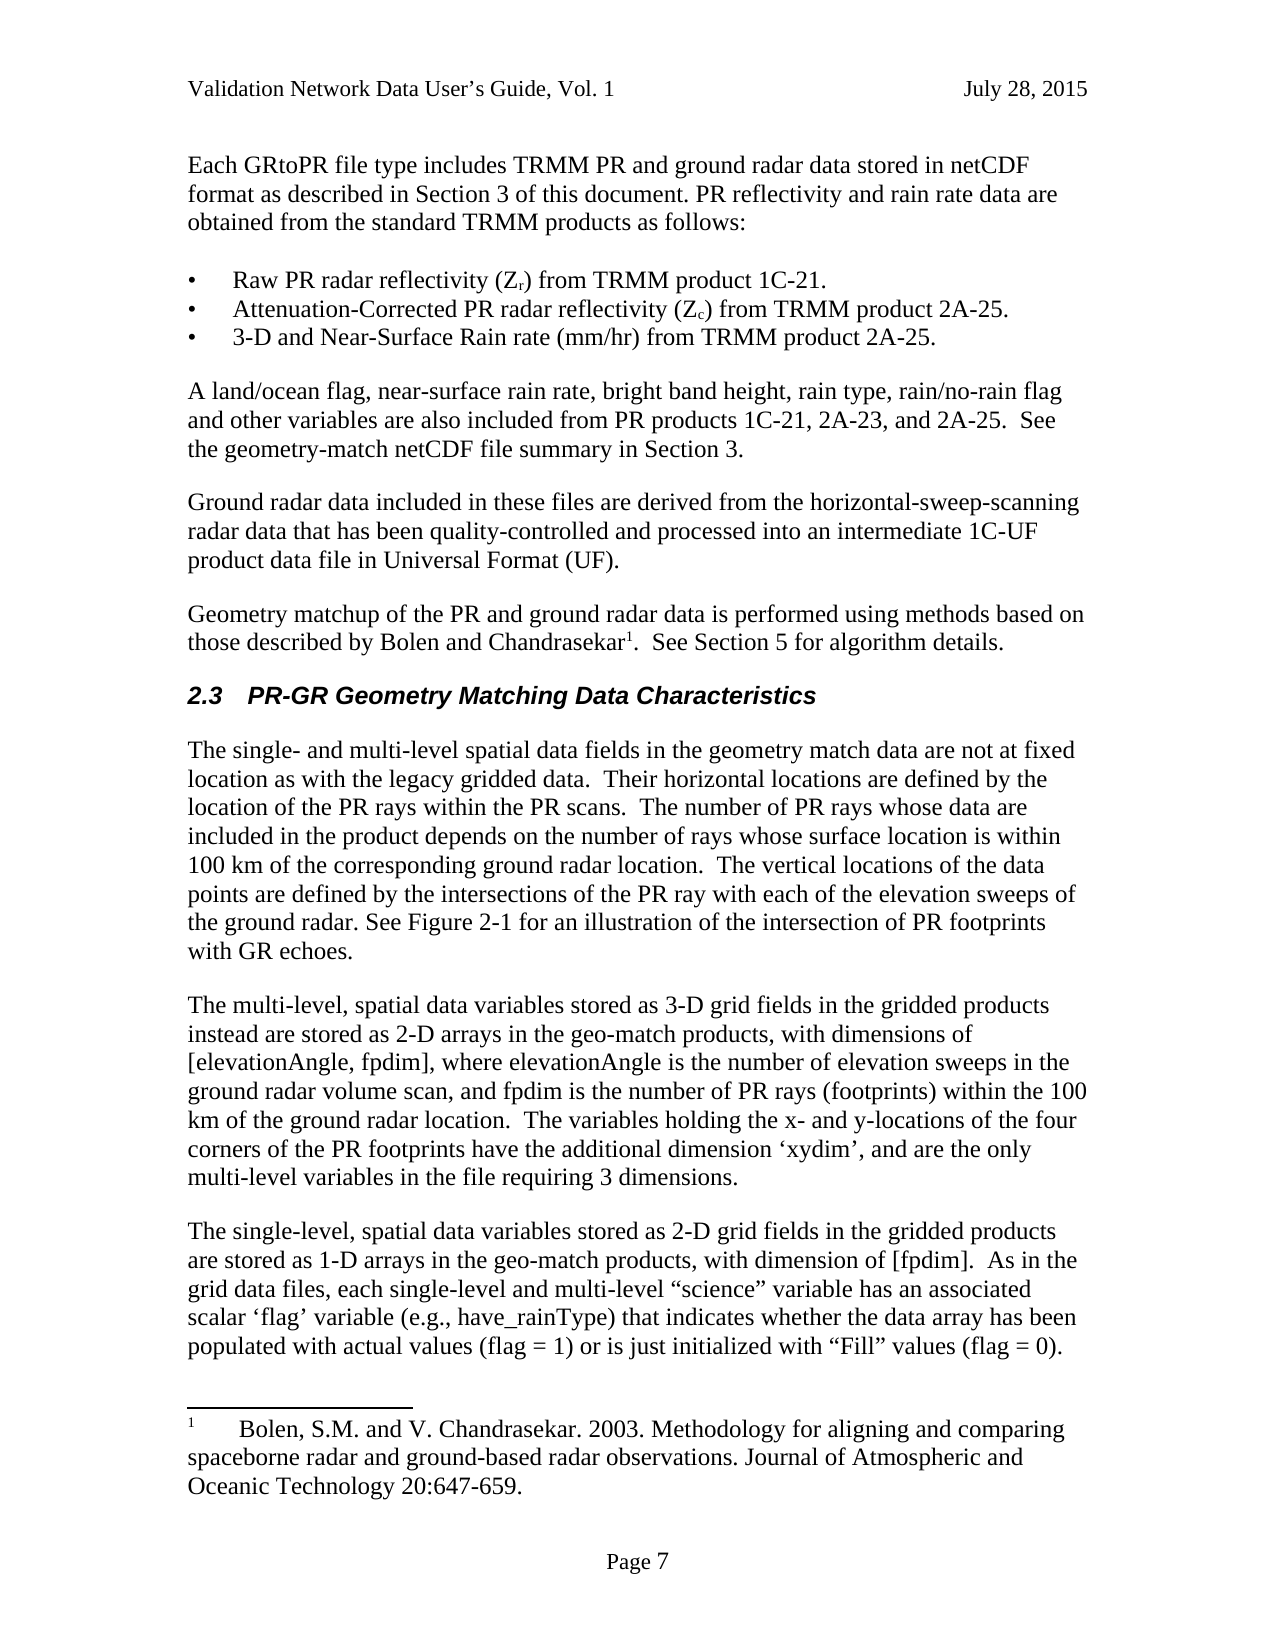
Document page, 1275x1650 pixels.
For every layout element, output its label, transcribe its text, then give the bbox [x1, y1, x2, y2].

text • Raw PR radar reflectivity (Zr) from TRMM product 1C-21. [187, 265, 1087, 294]
text Each GRtoPR file type includes TRMM PR and ground radar data stored in netCDF format as described in Section 3 of this document. PR reflectivity and rain rate data are obtained from the standard TRMM products as follows: [187, 150, 1087, 236]
text A land/ocean flag, near-surface rain rate, bright band height, rain type, rain/no-rain flag and other variables are also included from PR products 1C-21, 2A-23, and 2A-25. See the geometry-match netCDF file summary in Section 3. [187, 376, 1087, 462]
subtitle PR-GR Geometry Matching Data Characteristics [187, 681, 1087, 710]
text • 3-D and Near-Surface Rain rate (mm/hr) from TRMM product 2A-25. [187, 322, 1087, 351]
text The single- and multi-level spatial data fields in the geometry match data are not at fixed location as with the legacy gridded data. Their horizontal locations are defined by the location of the PR rays within the PR scans. The number of PR rays whose data are included in the product depends on the number of rays whose surface location is within 100 km of the corresponding ground radar location. The vertical locations of the data points are defined by the intersections of the PR ray with each of the elevation sweeps of the ground radar. See Figure 2-1 for an illustration of the intersection of PR footprints with GR echoes. [187, 735, 1087, 965]
text The single-level, spatial data variables stored as 2-D grid fields in the gridded products are stored as 1-D arrays in the geo-match products, with dimension of [fpdim]. As in the grid data files, each single-level and multi-level “science” variable has an associated scalar ‘flag’ variable (e.g., have_rainType) that indicates whether the data array has been populated with actual values (flag = 1) or is just initialized with “Fill” values (flag = 0). [187, 1216, 1087, 1360]
text Ground radar data included in these files are derived from the horizontal-sweep-scanning radar data that has been quality-controlled and processed into an intermediate 1C-UF product data file in Universal Format (UF). [187, 487, 1087, 574]
text • Attenuation-Corrected PR radar reflectivity (Zc) from TRMM product 2A-25. [187, 294, 1087, 322]
text The multi-level, spatial data variables stored as 3-D grid fields in the gridded products instead are stored as 2-D arrays in the geo-match products, with dimensions of [elevationAngle, fpdim], where elevationAngle is the number of elevation sweeps in the ground radar volume scan, and fpdim is the number of PR rays (footprints) within the 100 km of the ground radar location. The variables holding the x- and y-locations of the four corners of the PR footprints have the additional dimension ‘xydim’, and are the only multi-level variables in the file requiring 3 dimensions. [187, 990, 1087, 1191]
text Geometry matchup of the PR and ground radar data is performed using methods based on those described by Bolen and Chandrasekar. See Section 5 for algorithm details. [187, 599, 1087, 656]
